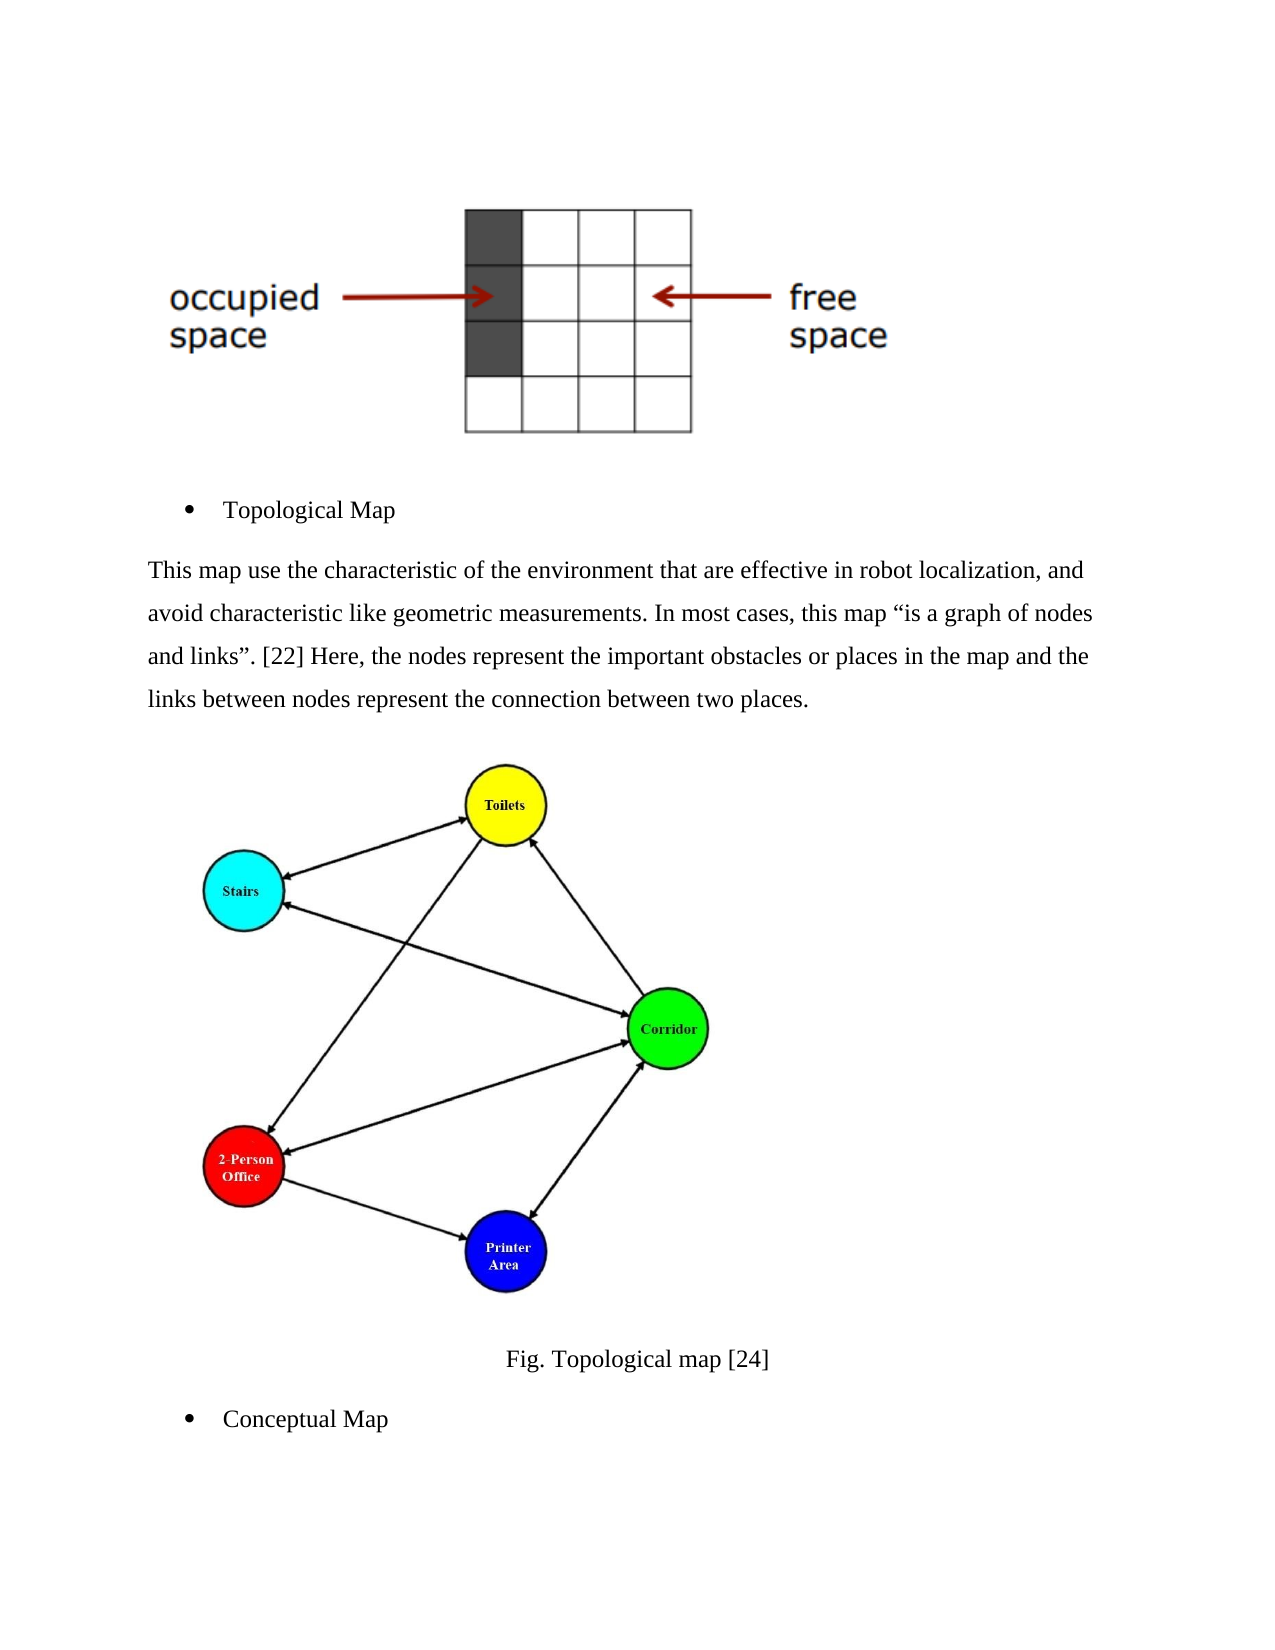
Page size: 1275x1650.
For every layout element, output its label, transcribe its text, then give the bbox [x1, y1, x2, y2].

picture [147, 147, 922, 465]
picture [147, 744, 720, 1314]
text Fig. Topological map [24] [148, 1344, 1127, 1373]
text This map use the characteristic of the environment that are effective in robot localization, and avoid characteristic like geometric measurements. In most cases, this map “is a graph of nodes and links”. [22] Here, the nodes represent the important obstacles or places in the map and the links between nodes represent the connection between two places. [148, 555, 1127, 713]
list Conceptual Map [185, 1404, 1127, 1432]
list Topological Map [185, 495, 1127, 524]
